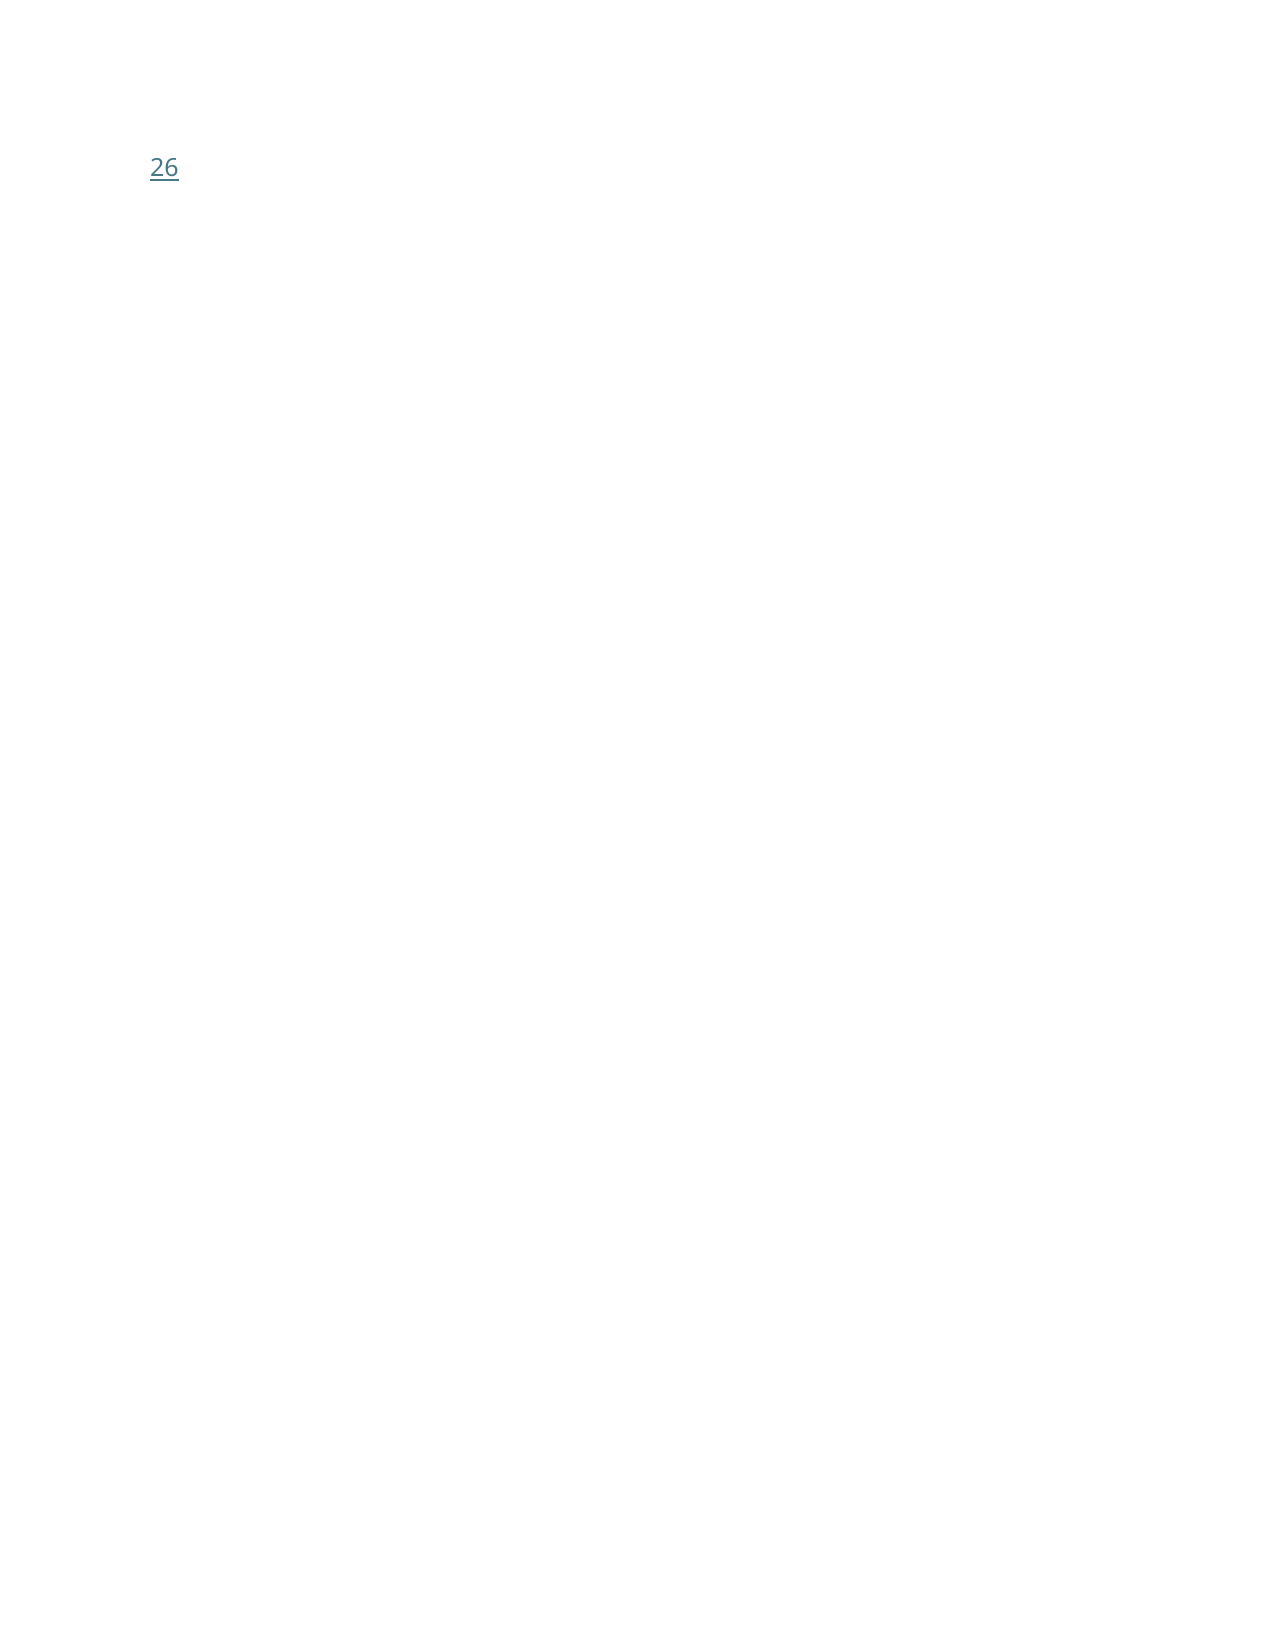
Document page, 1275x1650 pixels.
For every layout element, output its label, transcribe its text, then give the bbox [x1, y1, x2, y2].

text 26 [150, 150, 1125, 184]
